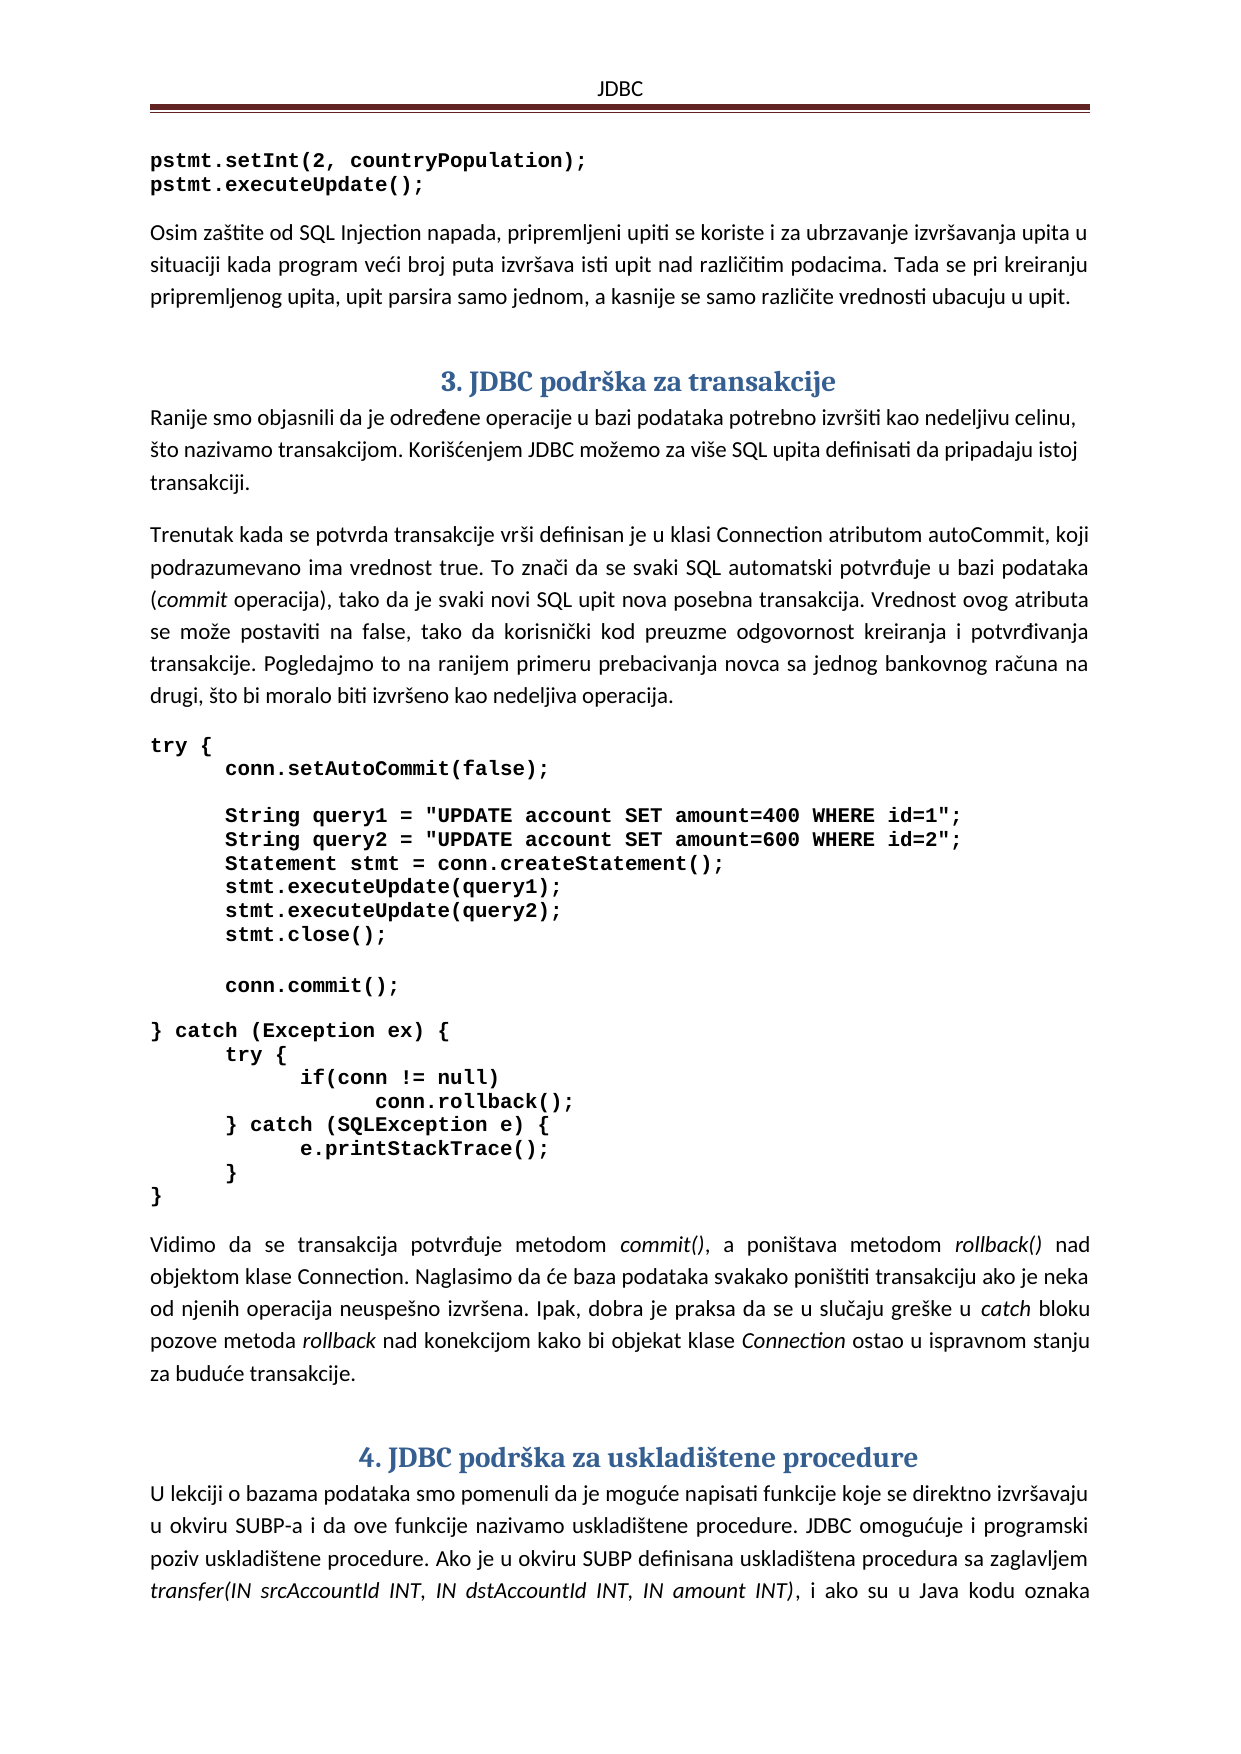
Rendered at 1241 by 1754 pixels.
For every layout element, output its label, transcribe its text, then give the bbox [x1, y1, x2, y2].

subtitle JDBC podrška za transakcije [185, 365, 1090, 398]
text String query2 = "UPDATE account SET amount=600 WHERE id=2"; [150, 829, 1090, 853]
text Osim zaštite od SQL Injection napada, pripremljeni upiti se koriste i za ubrzavanje izvršavanja upita u situaciji kada program veći broj puta izvršava isti upit nad različitim podacima. Tada se pri kreiranju pripremljenog upita, upit parsira samo jednom, a kasnije se samo različite vrednosti ubacuju u upit. [150, 218, 1090, 311]
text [150, 1479, 1090, 1604]
text } [150, 1185, 1090, 1209]
text Vidimo da se transakcija potvrđuje metodom commit(), a poništava metodom rollback() nad objektom klase Connection. Naglasimo da će baza podataka svakako poništiti transakciju ako je neka od njenih operacija neuspešno izvršena. Ipak, dobra je praksa da se u slučaju greške u catch bloku pozove metoda rollback nad konekcijom kako bi objekat klase Connection ostao u ispravnom stanju za buduće transakcije. [150, 1230, 1090, 1387]
text pstmt.executeUpdate(); [150, 174, 1090, 197]
text } catch (Exception ex) { [150, 1020, 1090, 1043]
text try { [150, 734, 1090, 758]
text } catch (SQLException e) { [150, 1114, 1090, 1138]
text } [150, 1162, 1090, 1185]
subtitle JDBC podrška za uskladištene procedure [185, 1441, 1090, 1474]
text conn.setAutoCommit(false); [150, 758, 1090, 782]
text e.printStackTrace(); [150, 1138, 1090, 1162]
text Trenutak kada se potvrda transakcije vrši definisan je u klasi Connection atributom autoCommit, koji podrazumevano ima vrednost true. To znači da se svaki SQL automatski potvrđuje u bazi podataka (commit operacija), tako da je svaki novi SQL upit nova posebna transakcija. Vrednost ovog atributa se može postaviti na false, tako da korisnički kod preuzme odgovornost kreiranja i potvrđivanja transakcije. Pogledajmo to na ranijem primeru prebacivanja novca sa jednog bankovnog računa na drugi, što bi moralo biti izvršeno kao nedeljiva operacija. [150, 521, 1090, 709]
text stmt.executeUpdate(query2); [150, 900, 1090, 924]
text stmt.close(); [150, 924, 1090, 947]
text Statement stmt = conn.createStatement(); [150, 853, 1090, 876]
text pstmt.setInt(2, countryPopulation); [150, 150, 1090, 174]
text stmt.executeUpdate(query1); [150, 876, 1090, 900]
text if(conn != null) [150, 1067, 1090, 1091]
text conn.rollback(); [150, 1091, 1090, 1114]
text String query1 = "UPDATE account SET amount=400 WHERE id=1"; [150, 806, 1090, 829]
text Ranije smo objasnili da je određene operacije u bazi podataka potrebno izvršiti kao nedeljivu celinu, što nazivamo transakcijom. Korišćenjem JDBC možemo za više SQL upita definisati da pripadaju istoj transakciji. [150, 403, 1090, 496]
text try { [150, 1043, 1090, 1067]
text conn.commit(); [150, 975, 1090, 999]
